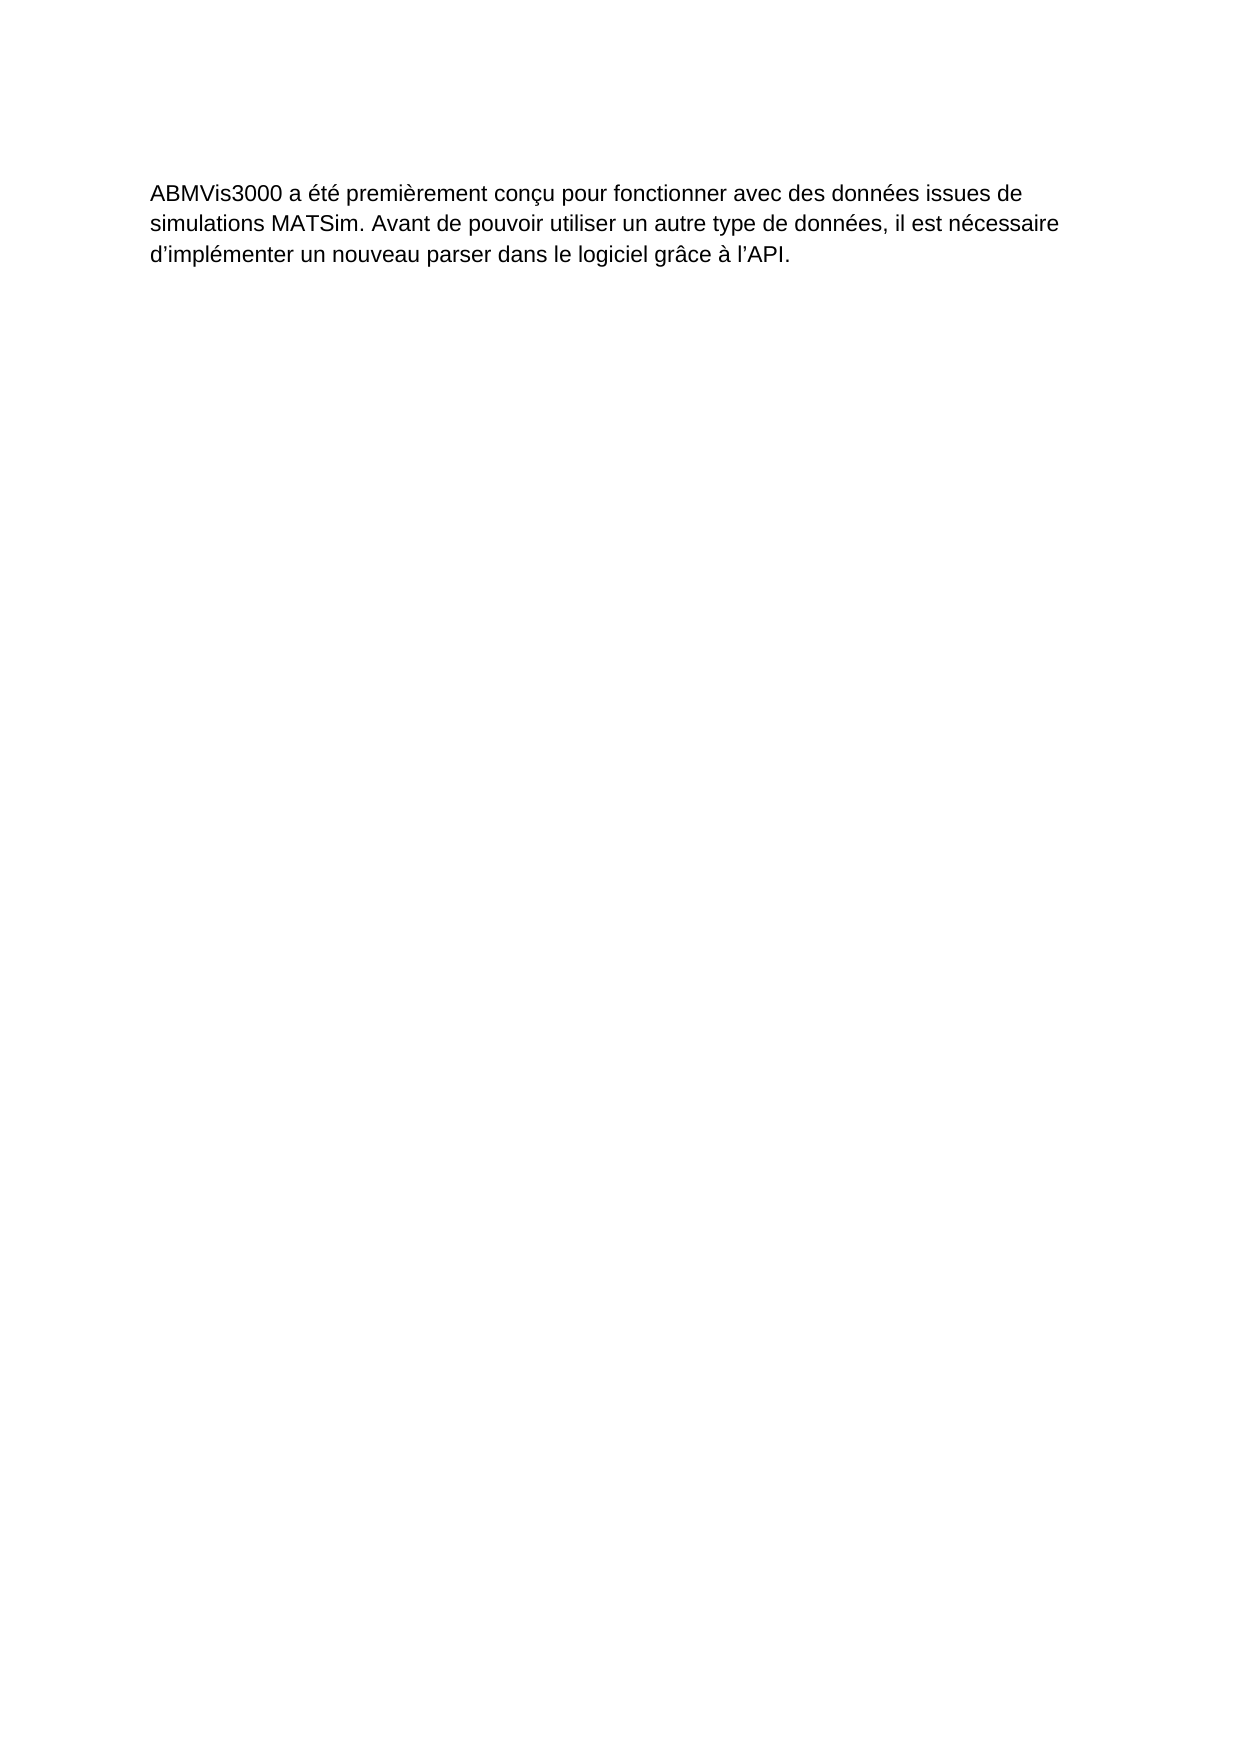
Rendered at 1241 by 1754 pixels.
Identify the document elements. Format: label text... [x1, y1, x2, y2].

text ABMVis3000 a été premièrement conçu pour fonctionner avec des données issues de simulations MATSim. Avant de pouvoir utiliser un autre type de données, il est nécessaire d’implémenter un nouveau parser dans le logiciel grâce à l’API. [150, 180, 1090, 267]
